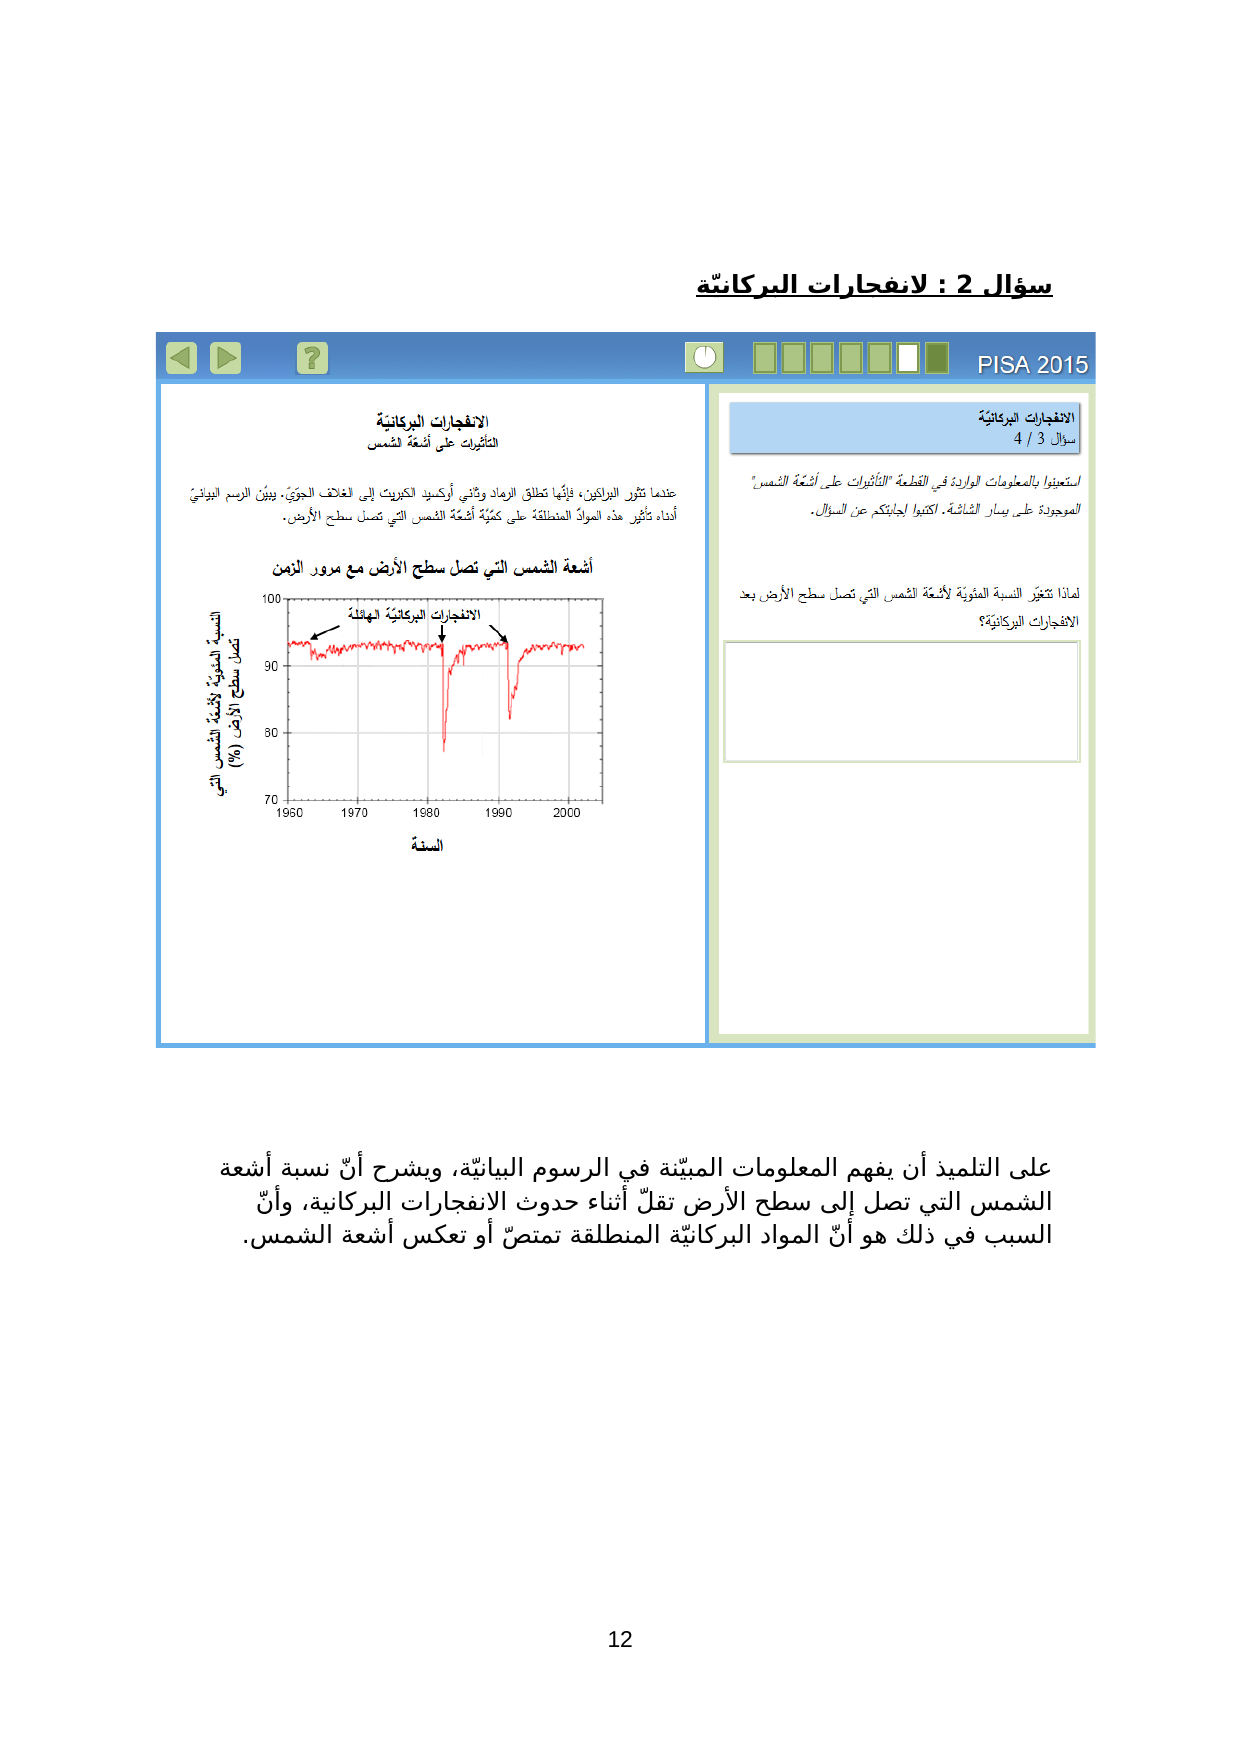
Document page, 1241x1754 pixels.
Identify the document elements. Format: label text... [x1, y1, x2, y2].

text سؤال 2 : لانفجارات البركانيّة [187, 270, 1053, 299]
text على التلميذ أن يفهم المعلومات المبيّنة في الرسوم البيانيّة، ويشرح أنّ نسبة أشعة الشمس التي تصل إلى سطح الأرض تقلّ أثناء حدوث الانفجارات البركانية، وأنّ السبب في ذلك هو أنّ المواد البركانيّة المنطلقة تمتصّ أو تعكس أشعة الشمس. [187, 1154, 1053, 1250]
